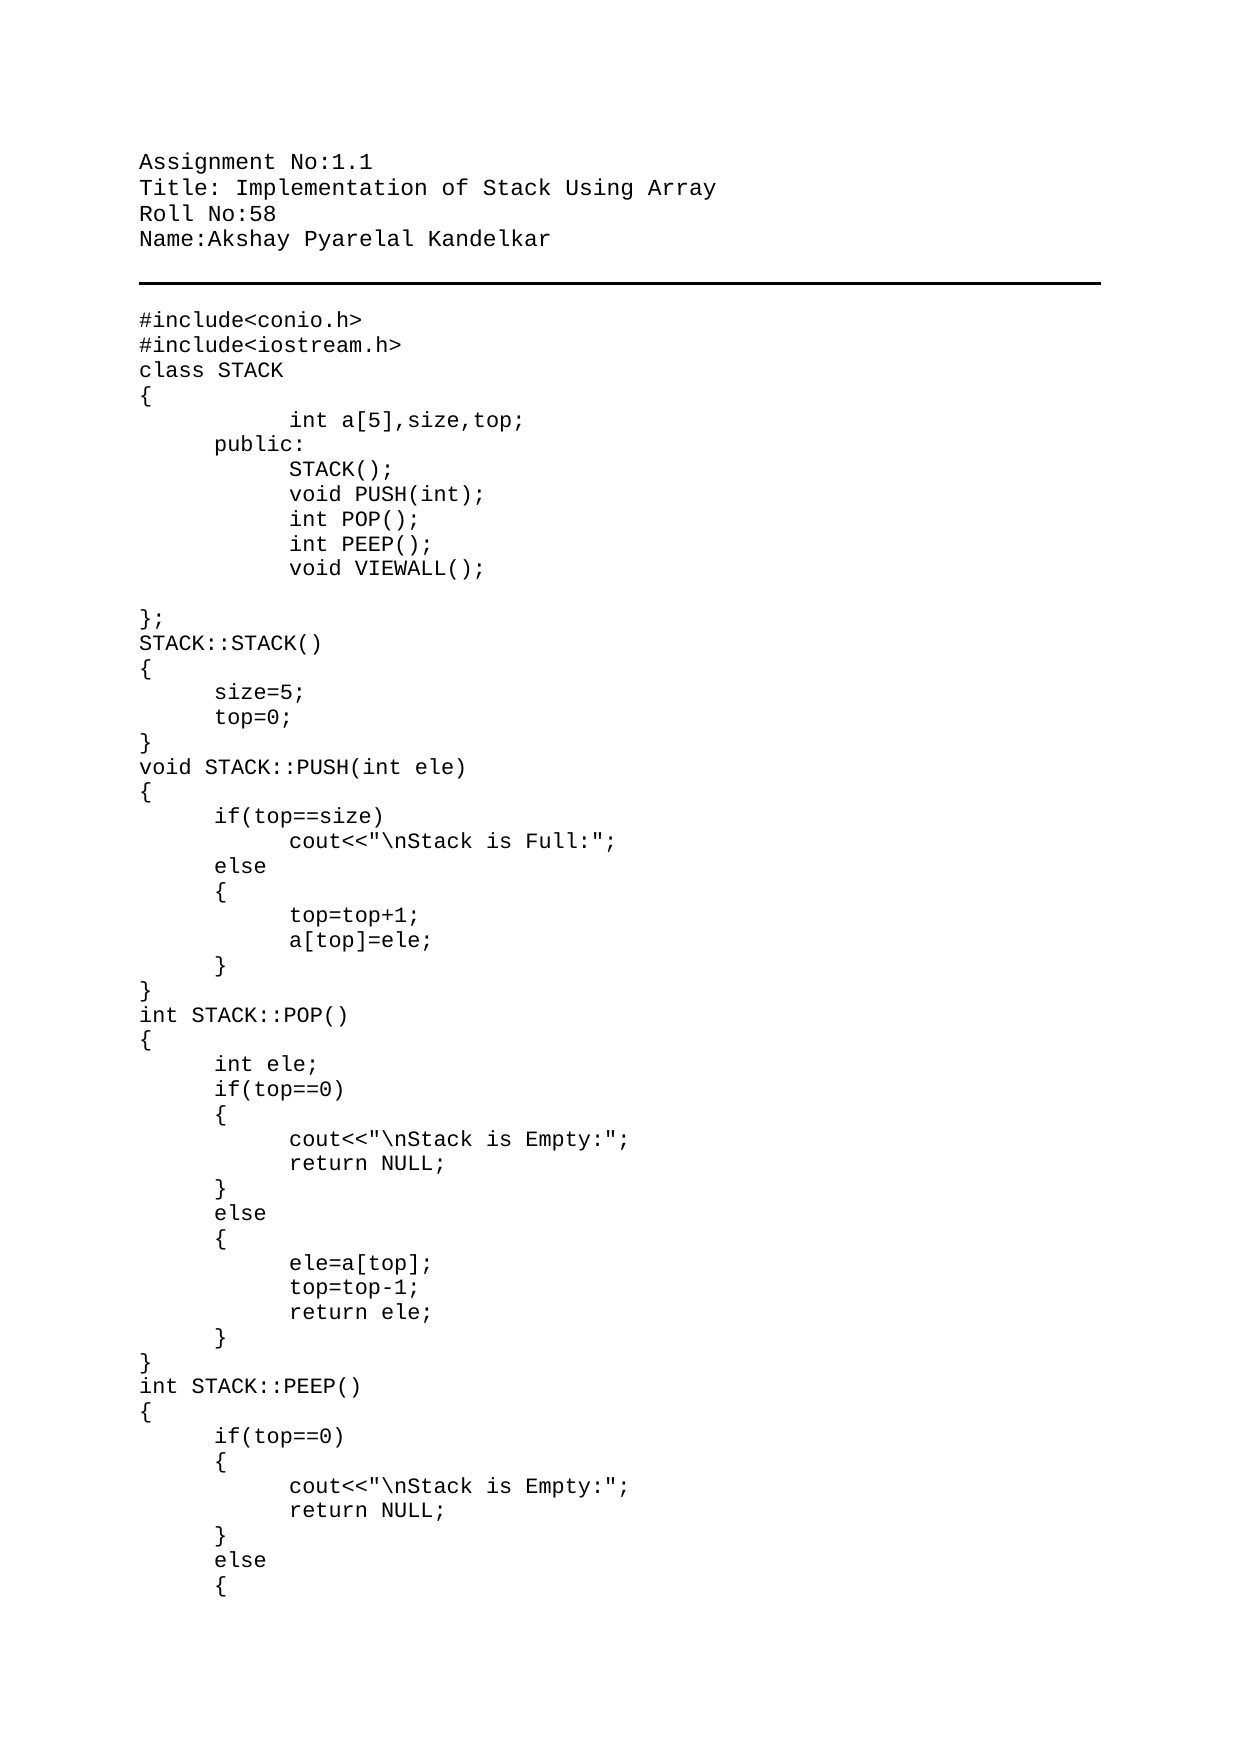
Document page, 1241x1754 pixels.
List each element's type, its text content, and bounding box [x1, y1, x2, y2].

text if(top==0) [139, 1078, 1101, 1103]
text { [139, 1574, 1101, 1599]
text { [139, 1227, 1101, 1252]
text int a[5],size,top; [139, 409, 1101, 434]
text STACK(); [139, 458, 1101, 483]
text } [139, 731, 1101, 756]
text #include<conio.h> [139, 310, 1101, 334]
text cout<<"\nStack is Empty:"; [139, 1128, 1101, 1153]
text #include<iostream.h> [139, 334, 1101, 359]
text }; [139, 607, 1101, 632]
text a[top]=ele; [139, 929, 1101, 954]
text { [139, 1401, 1101, 1425]
text } [139, 1326, 1101, 1351]
text } [139, 1177, 1101, 1202]
text if(top==0) [139, 1425, 1101, 1450]
text else [139, 855, 1101, 880]
text return NULL; [139, 1500, 1101, 1524]
text public: [139, 434, 1101, 458]
text Title: Implementation of Stack Using Array [139, 176, 1101, 202]
text Assignment No:1.1 [139, 150, 1101, 176]
text void STACK::PUSH(int ele) [139, 756, 1101, 781]
text { [139, 1103, 1101, 1128]
text int STACK::PEEP() [139, 1376, 1101, 1401]
text else [139, 1549, 1101, 1574]
text cout<<"\nStack is Empty:"; [139, 1475, 1101, 1500]
text int POP(); [139, 508, 1101, 533]
text int PEEP(); [139, 533, 1101, 558]
text } [139, 979, 1101, 1004]
text return NULL; [139, 1153, 1101, 1177]
text } [139, 954, 1101, 979]
text top=top-1; [139, 1277, 1101, 1301]
text } [139, 1524, 1101, 1549]
text void VIEWALL(); [139, 558, 1101, 582]
text return ele; [139, 1301, 1101, 1326]
text Name:Akshay Pyarelal Kandelkar [139, 228, 1101, 254]
text int ele; [139, 1053, 1101, 1078]
text { [139, 781, 1101, 806]
text ele=a[top]; [139, 1252, 1101, 1277]
text { [139, 657, 1101, 682]
text size=5; [139, 682, 1101, 706]
text class STACK [139, 359, 1101, 384]
text cout<<"\nStack is Full:"; [139, 830, 1101, 855]
text STACK::STACK() [139, 632, 1101, 657]
text top=0; [139, 706, 1101, 731]
text { [139, 1450, 1101, 1475]
text { [139, 1029, 1101, 1053]
text top=top+1; [139, 905, 1101, 929]
text void PUSH(int); [139, 483, 1101, 508]
text } [139, 1351, 1101, 1376]
text else [139, 1202, 1101, 1227]
text Roll No:58 [139, 202, 1101, 228]
text { [139, 384, 1101, 409]
text int STACK::POP() [139, 1004, 1101, 1029]
text { [139, 880, 1101, 905]
text if(top==size) [139, 806, 1101, 830]
